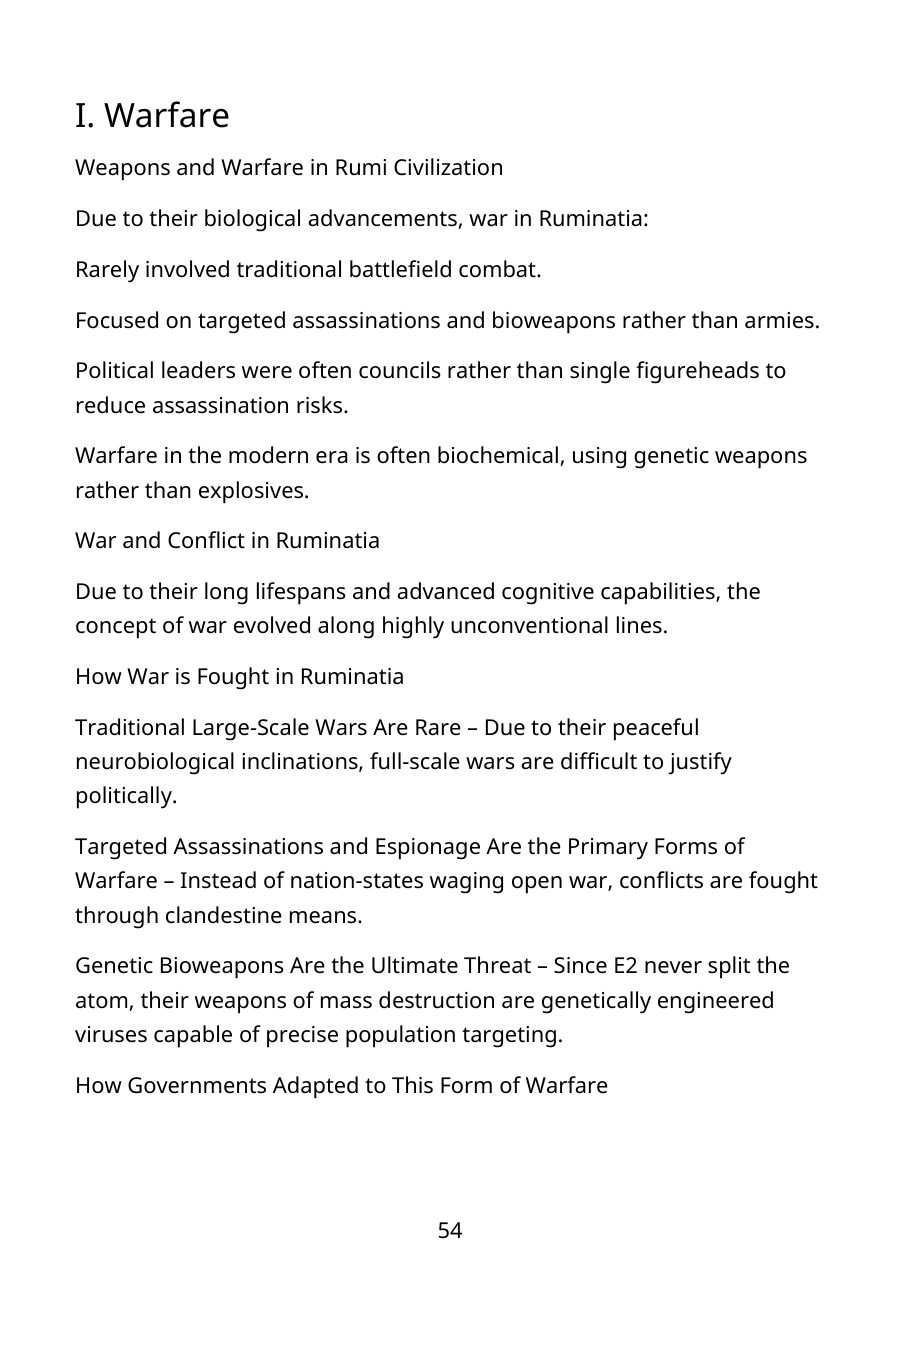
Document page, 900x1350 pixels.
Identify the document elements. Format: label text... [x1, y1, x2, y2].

text Warfare in the modern era is often biochemical, using genetic weapons rather than explosives. [75, 441, 825, 504]
text How War is Fought in Ruminatia [75, 661, 825, 691]
text Due to their long lifespans and advanced cognitive capabilities, the concept of war evolved along highly unconventional lines. [75, 576, 825, 640]
text Political leaders were often councils rather than single figureheads to reduce assassination risks. [75, 356, 825, 419]
text War and Conflict in Ruminatia [75, 526, 825, 555]
text Weapons and Warfare in Rumi Civilization [75, 152, 825, 182]
text Genetic Bioweapons Are the Ultimate Threat – Since E2 never split the atom, their weapons of mass destruction are genetically engineered viruses capable of precise population targeting. [75, 951, 825, 1049]
text How Governments Adapted to This Form of Warfare [75, 1070, 825, 1099]
text Traditional Large-Scale Wars Are Rare – Due to their peaceful neurobiological inclinations, full-scale wars are difficult to justify politically. [75, 712, 825, 810]
text Rarely involved traditional battlefield combat. [75, 254, 825, 284]
subtitle I. Warfare [75, 92, 825, 137]
text Targeted Assassinations and Espionage Are the Primary Forms of Warfare – Instead of nation-states waging open war, conflicts are fought through clandestine means. [75, 831, 825, 929]
text Due to their biological advancements, war in Ruminatia: [75, 203, 825, 233]
text Focused on targeted assassinations and bioweapons rather than armies. [75, 305, 825, 334]
